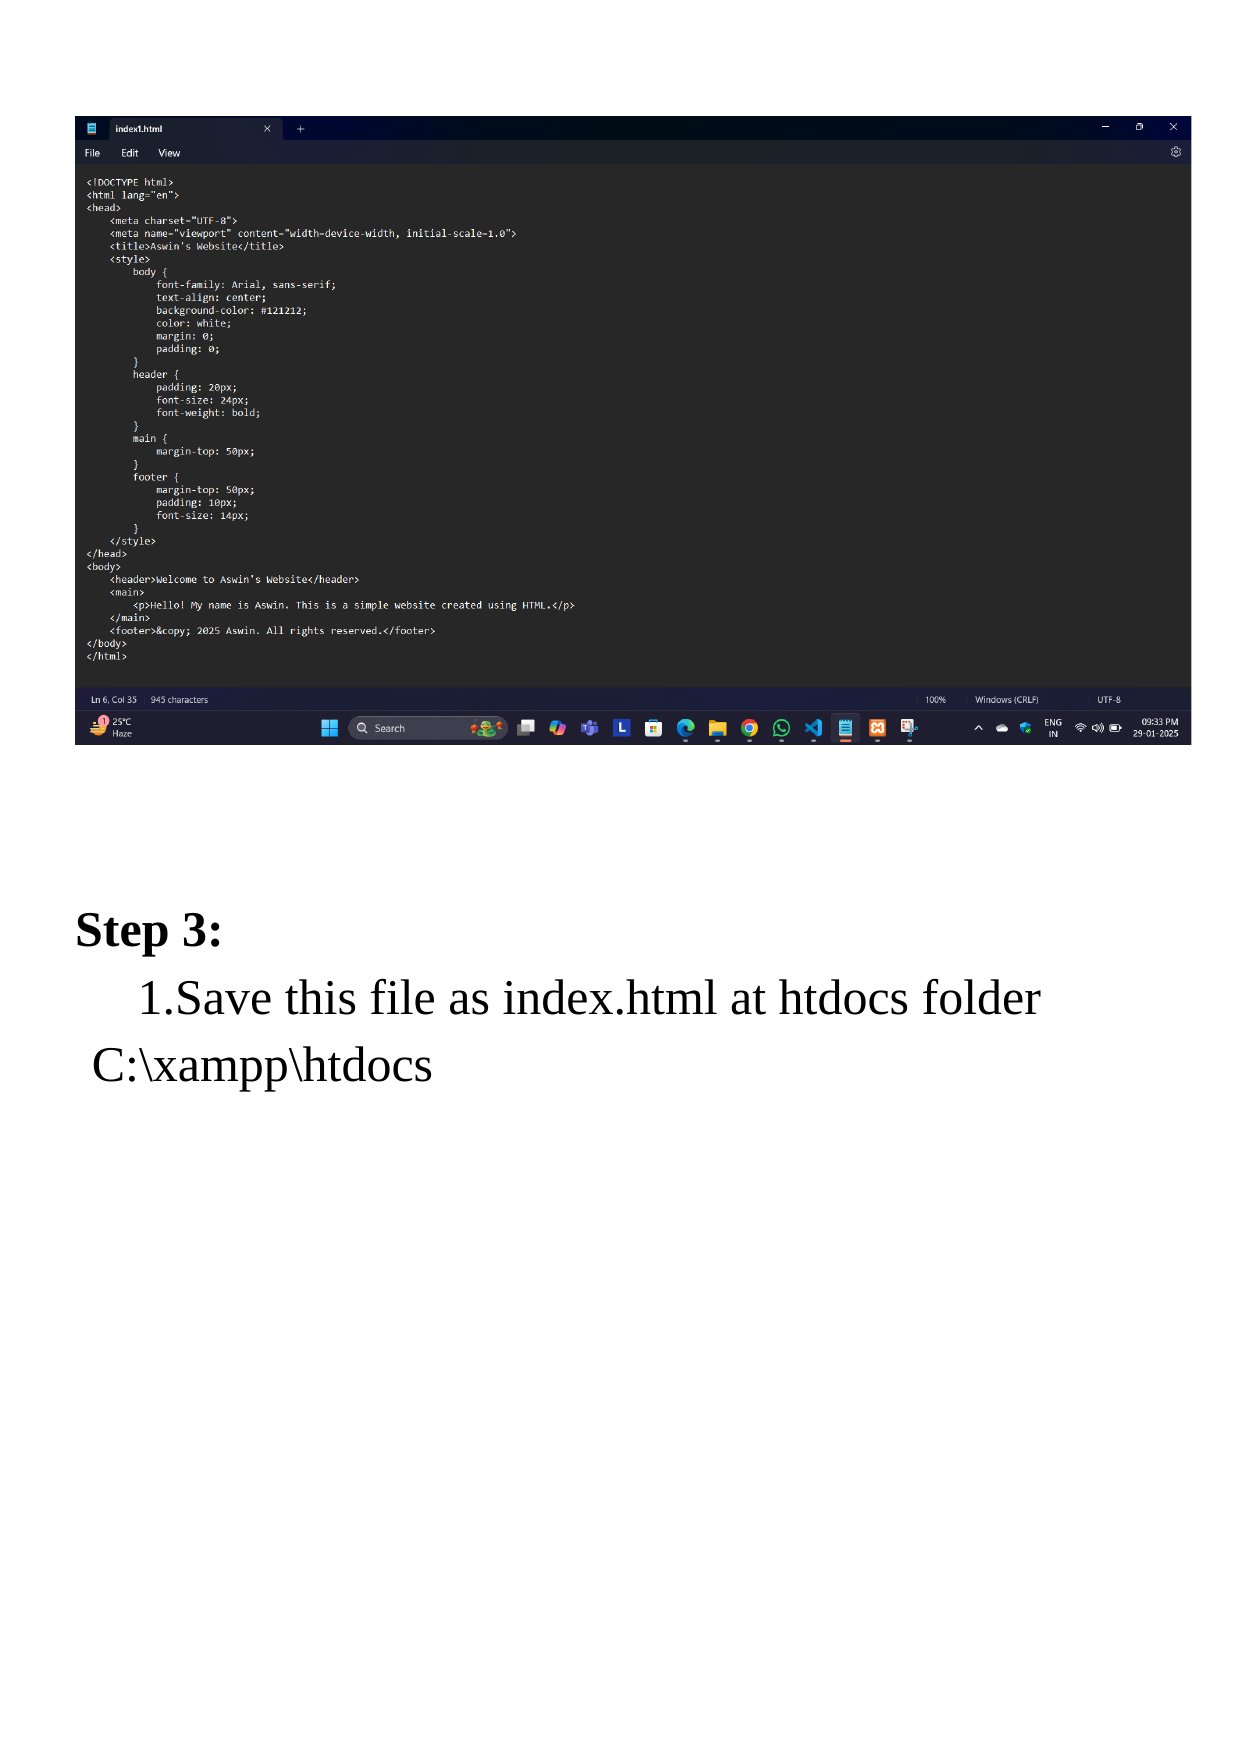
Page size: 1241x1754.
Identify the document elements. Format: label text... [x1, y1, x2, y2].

text 1.Save this file as index.html at htdocs folder [75, 968, 1181, 1025]
text Step 3: [75, 900, 1181, 958]
picture [75, 116, 1192, 745]
text C:\xampp\htdocs [75, 1035, 1181, 1093]
